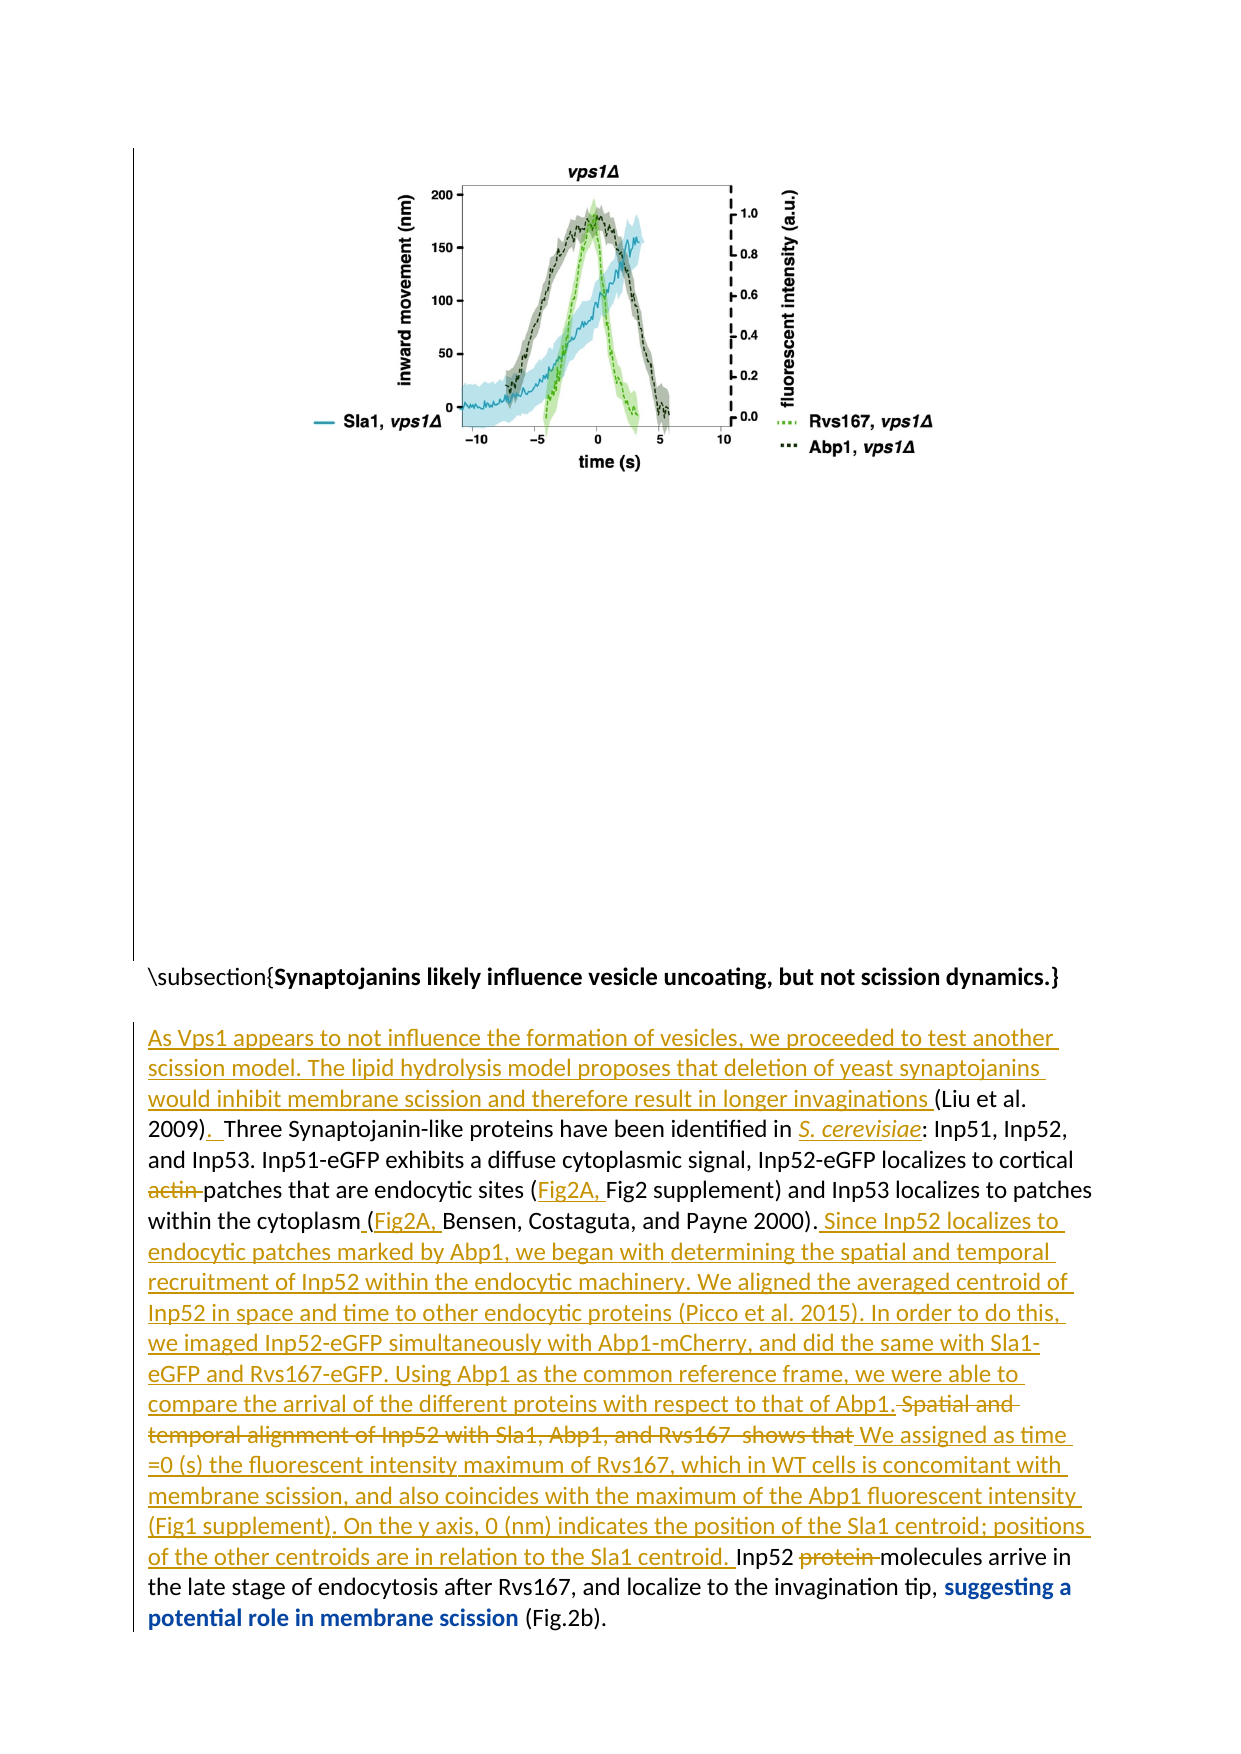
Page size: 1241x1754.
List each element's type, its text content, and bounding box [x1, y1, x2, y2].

picture [297, 147, 943, 474]
text \subsection{Synaptojanins likely influence vesicle uncoating, but not scission dynamics.} [148, 961, 1093, 991]
